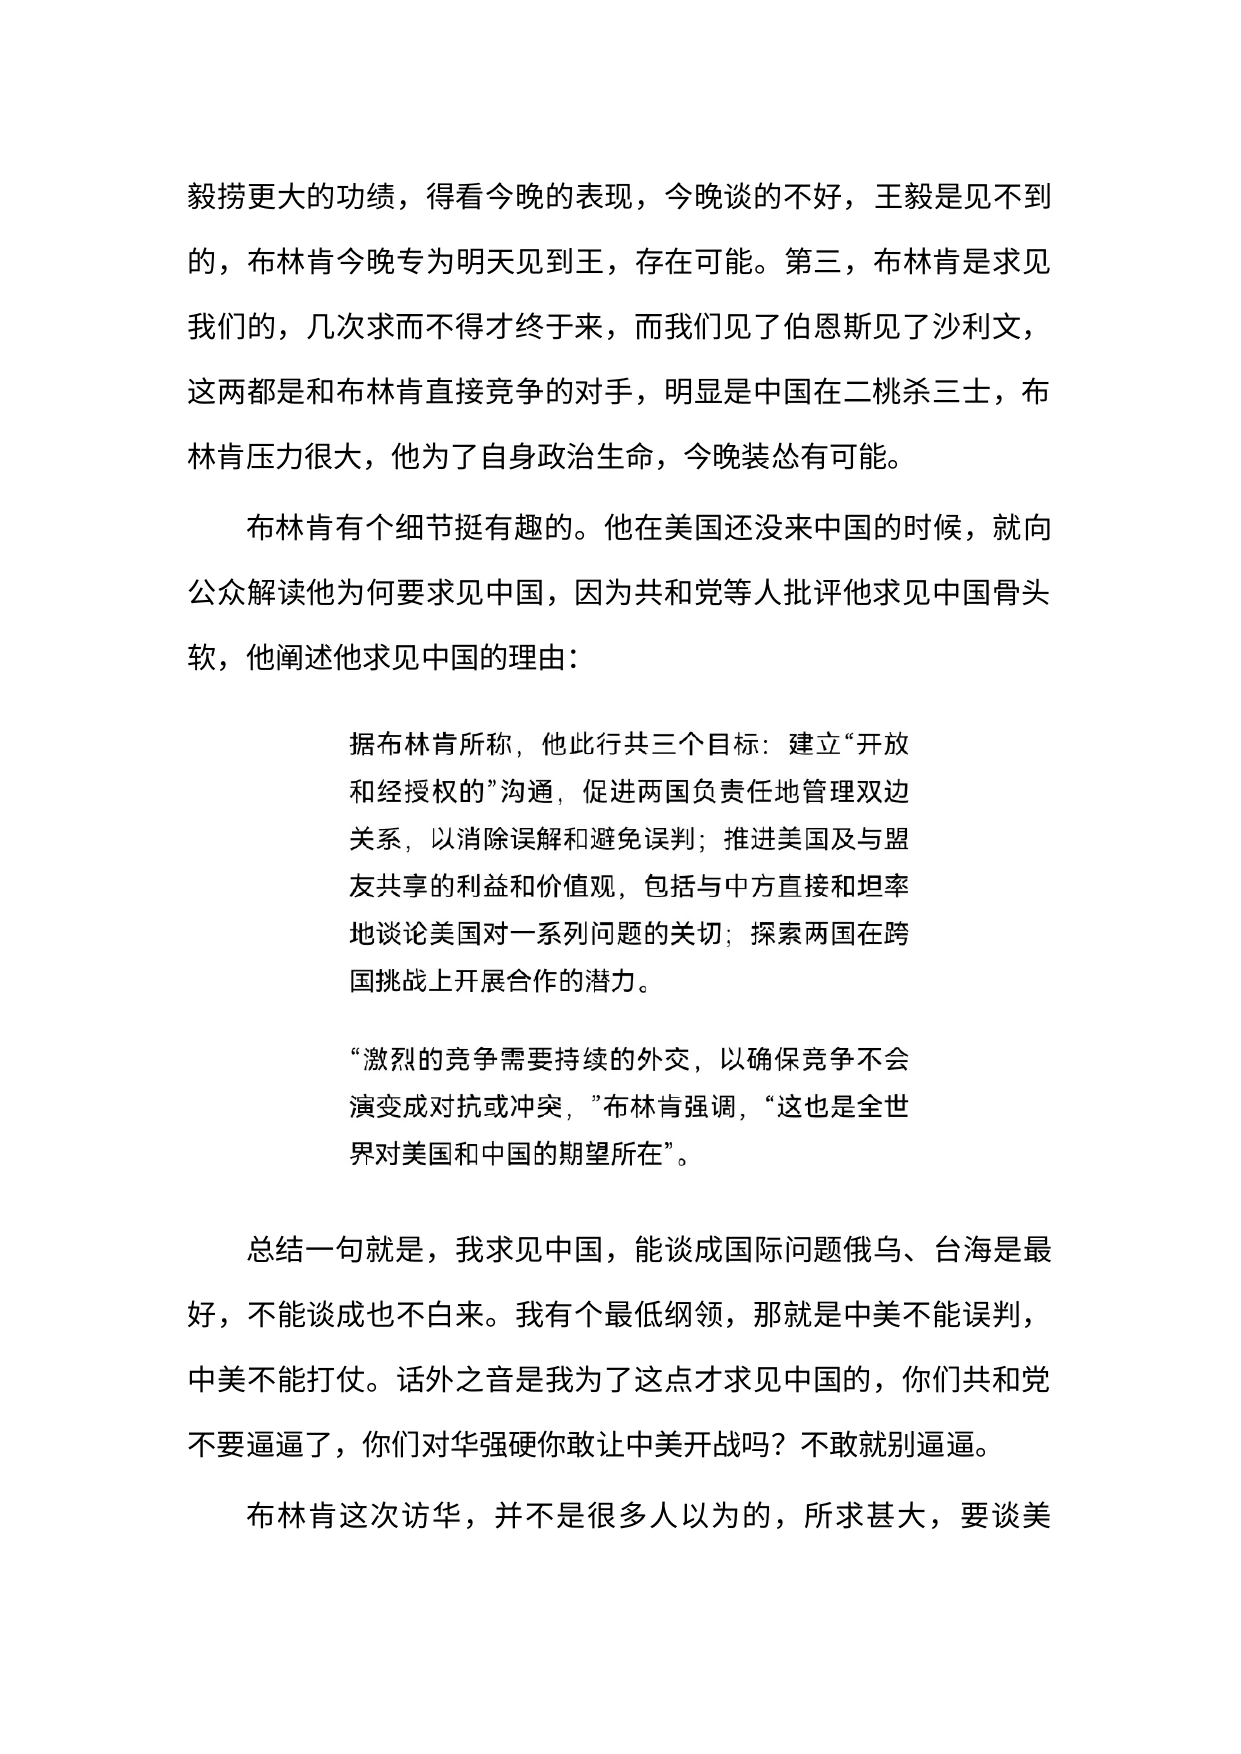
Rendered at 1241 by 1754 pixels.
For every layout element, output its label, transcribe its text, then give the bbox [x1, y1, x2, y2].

text 总结一句就是，我求见中国，能谈成国际问题俄乌、台海是最好，不能谈成也不白来。我有个最低纲领，那就是中美不能误判，中美不能打仗。话外之音是我为了这点才求见中国的，你们共和党不要逼逼了，你们对华强硬你敢让中美开战吗？不敢就别逼逼。 [187, 1215, 1053, 1475]
picture [324, 695, 916, 1207]
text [187, 162, 1053, 487]
text 布林肯有个细节挺有趣的。他在美国还没来中国的时候，就向公众解读他为何要求见中国，因为共和党等人批评他求见中国骨头软，他阐述他求见中国的理由： [187, 493, 1053, 688]
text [187, 1482, 1053, 1547]
